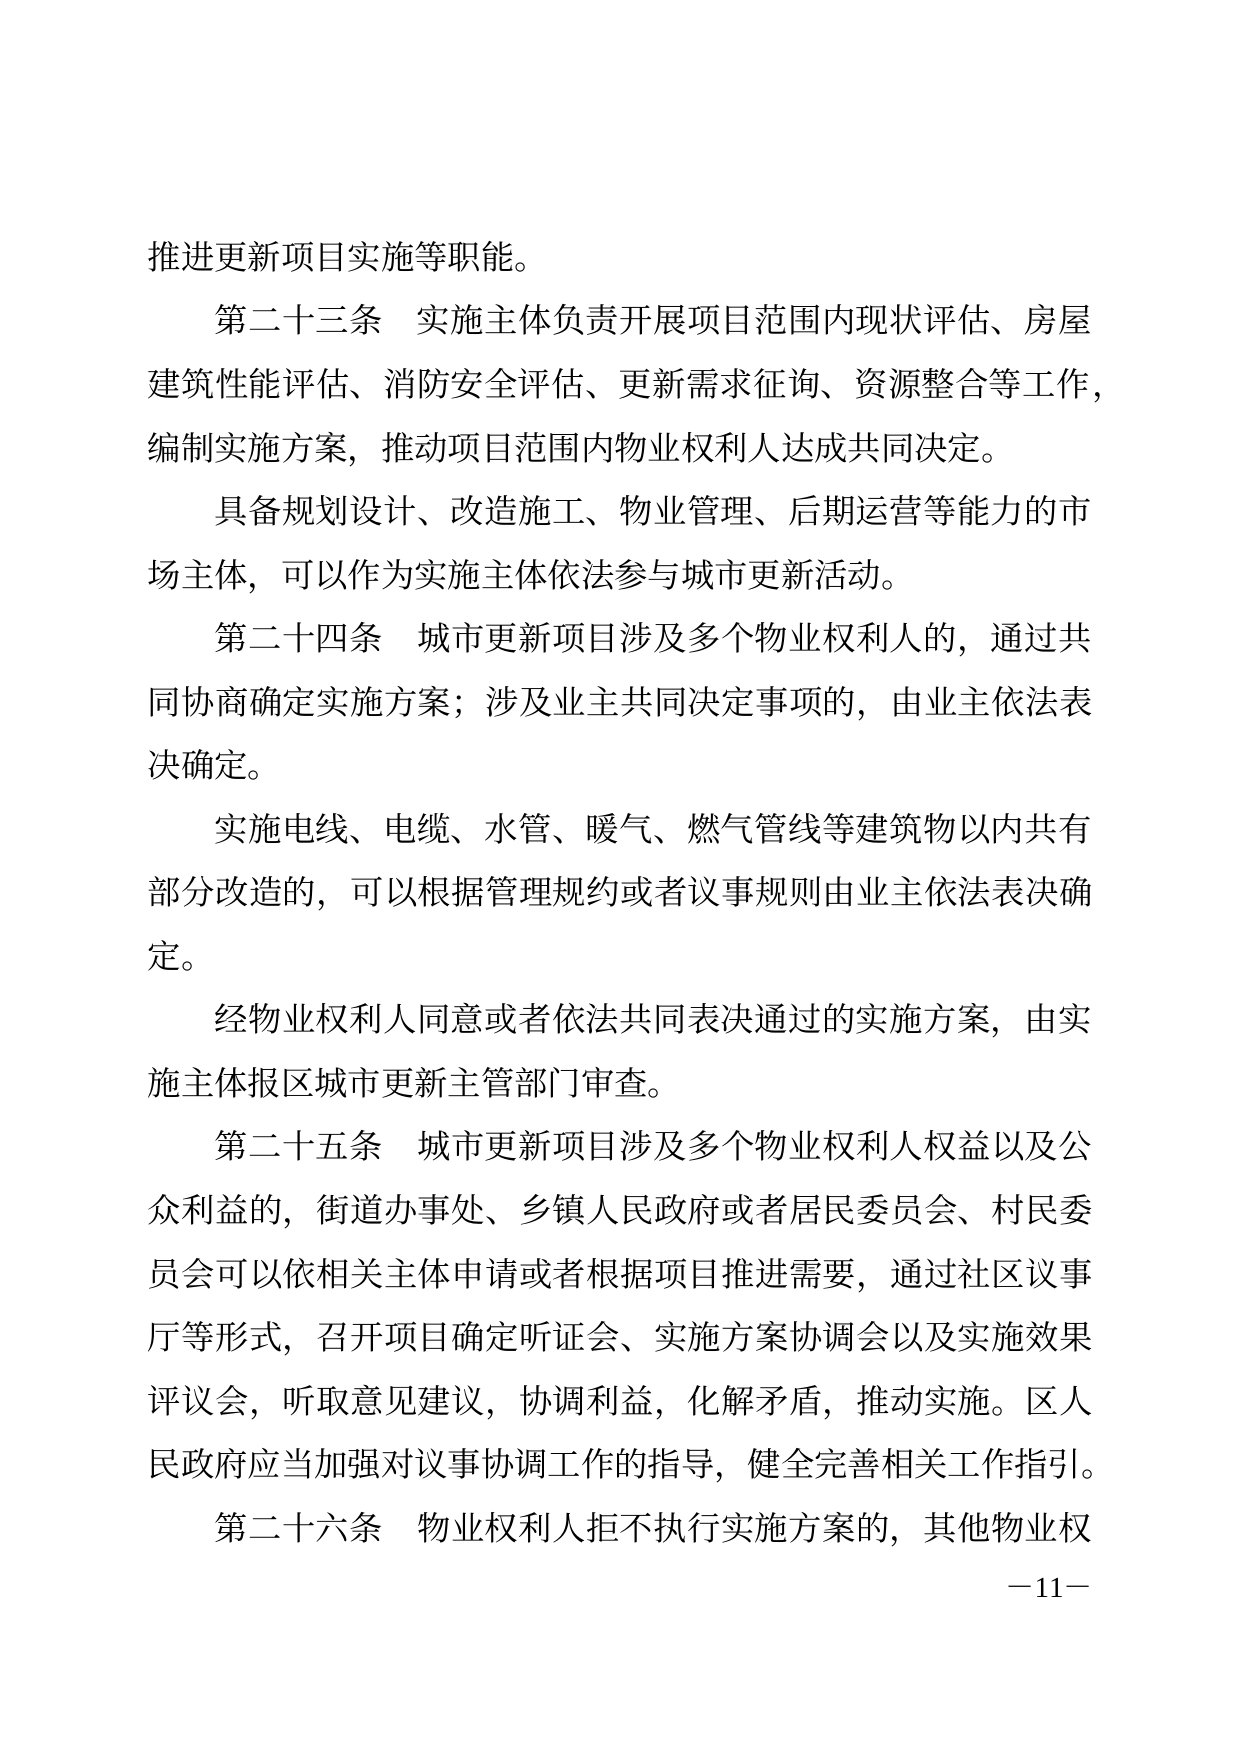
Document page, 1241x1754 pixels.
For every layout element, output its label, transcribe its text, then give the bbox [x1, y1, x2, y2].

text 第二十五条 城市更新项目涉及多个物业权利人权益以及公众利益的，街道办事处、乡镇人民政府或者居民委员会、村民委员会可以依相关主体申请或者根据项目推进需要，通过社区议事厅等形式，召开项目确定听证会、实施方案协调会以及实施效果评议会，听取意见建议，协调利益，化解矛盾，推动实施。区人民政府应当加强对议事协调工作的指导，健全完善相关工作指引。 [148, 1108, 1092, 1489]
text 实施电线、电缆、水管、暖气、燃气管线等建筑物以内共有部分改造的，可以根据管理规约或者议事规则由业主依法表决确定。 [148, 790, 1092, 981]
text 第二十三条 实施主体负责开展项目范围内现状评估、房屋建筑性能评估、消防安全评估、更新需求征询、资源整合等工作，编制实施方案，推动项目范围内物业权利人达成共同决定。 [148, 282, 1092, 473]
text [148, 218, 1092, 282]
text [148, 1489, 1092, 1553]
text 具备规划设计、改造施工、物业管理、后期运营等能力的市场主体，可以作为实施主体依法参与城市更新活动。 [148, 473, 1092, 600]
text 第二十四条 城市更新项目涉及多个物业权利人的，通过共同协商确定实施方案；涉及业主共同决定事项的，由业主依法表决确定。 [148, 600, 1092, 790]
text 经物业权利人同意或者依法共同表决通过的实施方案，由实施主体报区城市更新主管部门审查。 [148, 981, 1092, 1108]
